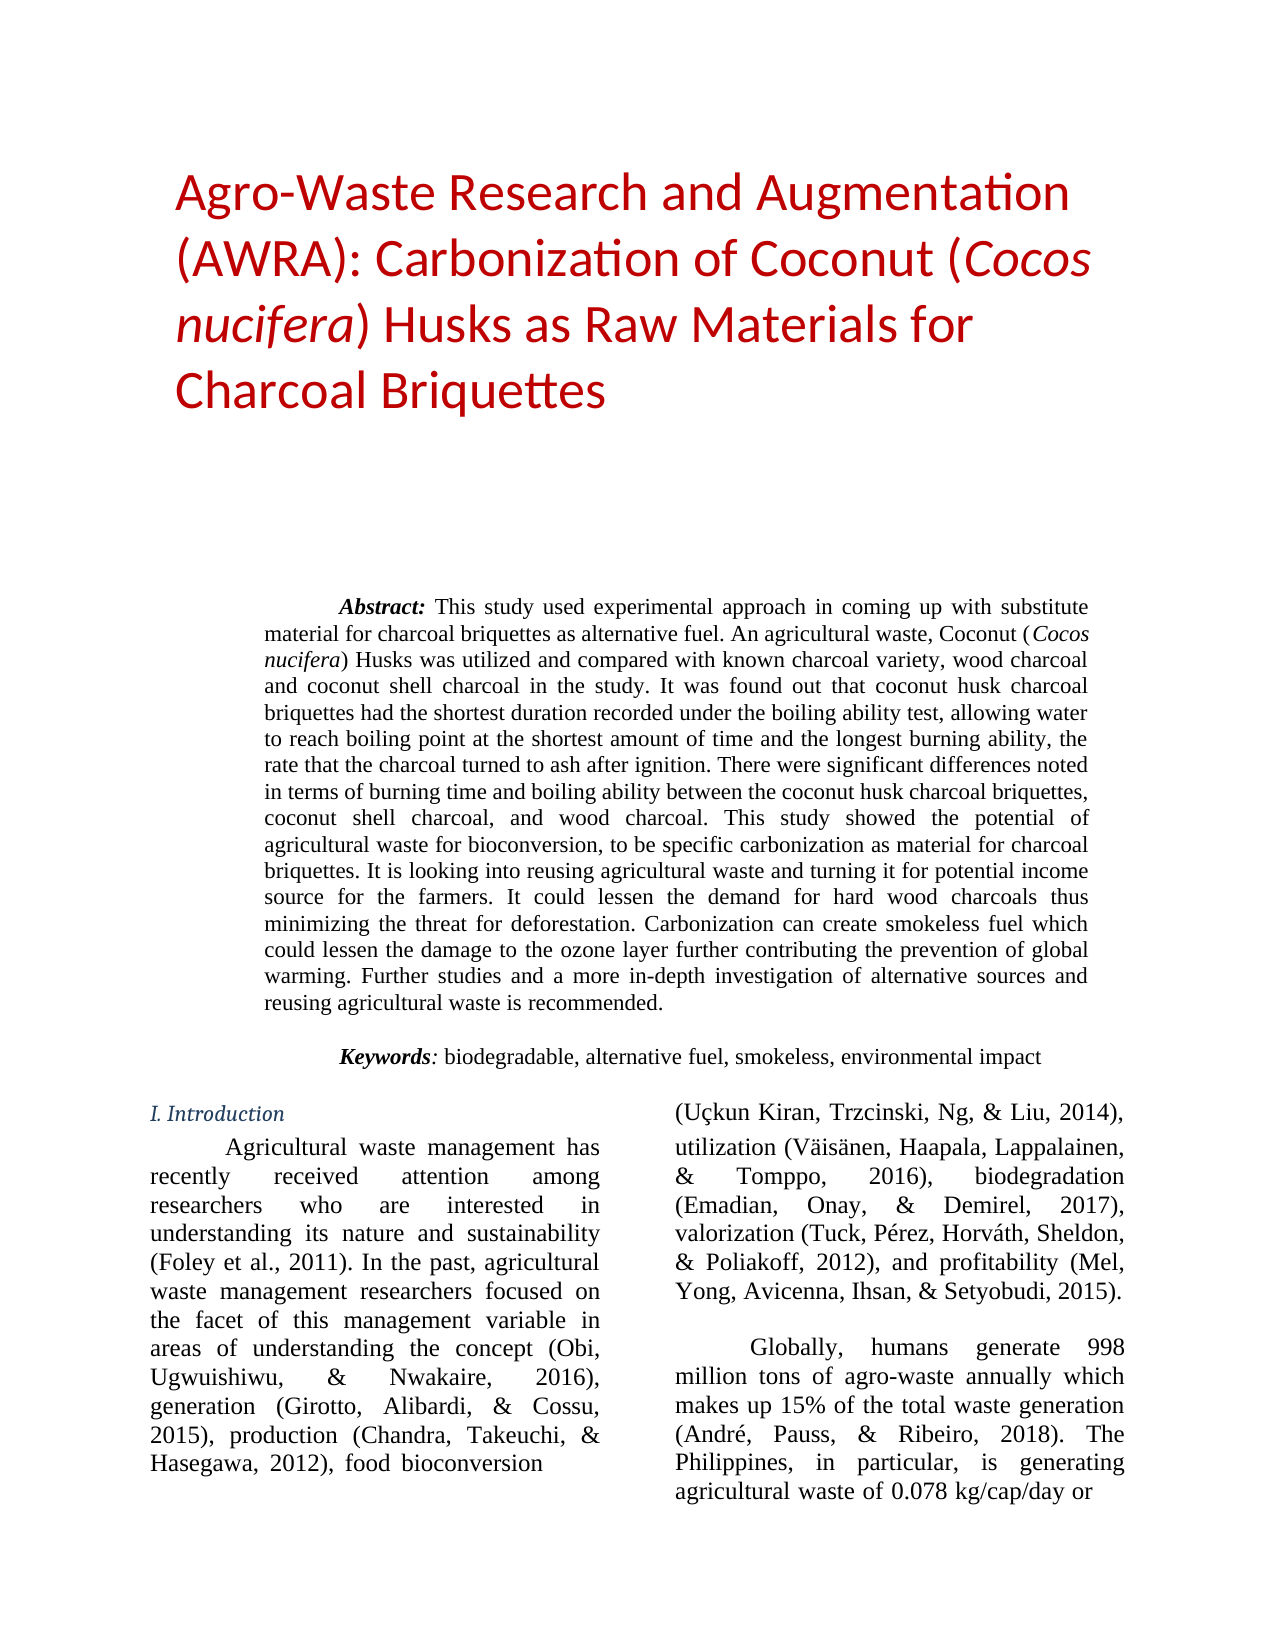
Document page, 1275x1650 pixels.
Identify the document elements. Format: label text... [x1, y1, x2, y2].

text Globally, humans generate 998 million tons of agro-waste annually which makes up 15% of the total waste generation (André, Pauss, & Ribeiro, 2018). The Philippines, in particular, is generating agricultural waste of 0.078 kg/cap/day or [675, 1332, 1125, 1505]
text Abstract: This study used experimental approach in coming up with substitute material for charcoal briquettes as alternative fuel. An agricultural waste, Coconut (Cocos nucifera) Husks was utilized and compared with known charcoal variety, wood charcoal and coconut shell charcoal in the study. It was found out that coconut husk charcoal briquettes had the shortest duration recorded under the boiling ability test, allowing water to reach boiling point at the shortest amount of time and the longest burning ability, the rate that the charcoal turned to ash after ignition. There were significant differences noted in terms of burning time and boiling ability between the coconut husk charcoal briquettes, coconut shell charcoal, and wood charcoal. This study showed the potential of agricultural waste for bioconversion, to be specific carbonization as material for charcoal briquettes. It is looking into reusing agricultural waste and turning it for potential income source for the farmers. It could lessen the demand for hard wood charcoals thus minimizing the threat for deforestation. Carbonization can create smokeless fuel which could lessen the damage to the ozone layer further contributing the prevention of global warming. Further studies and a more in-depth investigation of alternative sources and reusing agricultural waste is recommended. [264, 593, 1089, 1015]
picture [160, 157, 1124, 1092]
text (Uçkun Kiran, Trzcinski, Ng, & Liu, 2014), [675, 1097, 1148, 1126]
text Agricultural waste management has recently received attention among researchers who are interested in understanding its nature and sustainability (Foley et al., 2011). In the past, agricultural waste management researchers focused on the facet of this management variable in areas of understanding the concept (Obi, Ugwuishiwu, & Nwakaire, 2016), generation (Girotto, Alibardi, & Cossu, 2015), production (Chandra, Takeuchi, & Hasegawa, 2012), food bioconversion [150, 1132, 600, 1477]
text utilization (Väisänen, Haapala, Lappalainen, & Tomppo, 2016), biodegradation (Emadian, Onay, & Demirel, 2017), valorization (Tuck, Pérez, Horváth, Sheldon, & Poliakoff, 2012), and profitability (Mel, Yong, Avicenna, Ihsan, & Setyobudi, 2015). [675, 1132, 1125, 1305]
list Introduction [150, 1101, 292, 1127]
text Keywords: biodegradable, alternative fuel, smokeless, environmental impact [339, 1043, 1148, 1069]
title Agro-Waste Research and Augmentation (AWRA): Carbonization of Coconut (Cocos nucifera) Husks as Raw Materials for Charcoal Briquettes [175, 157, 1094, 422]
